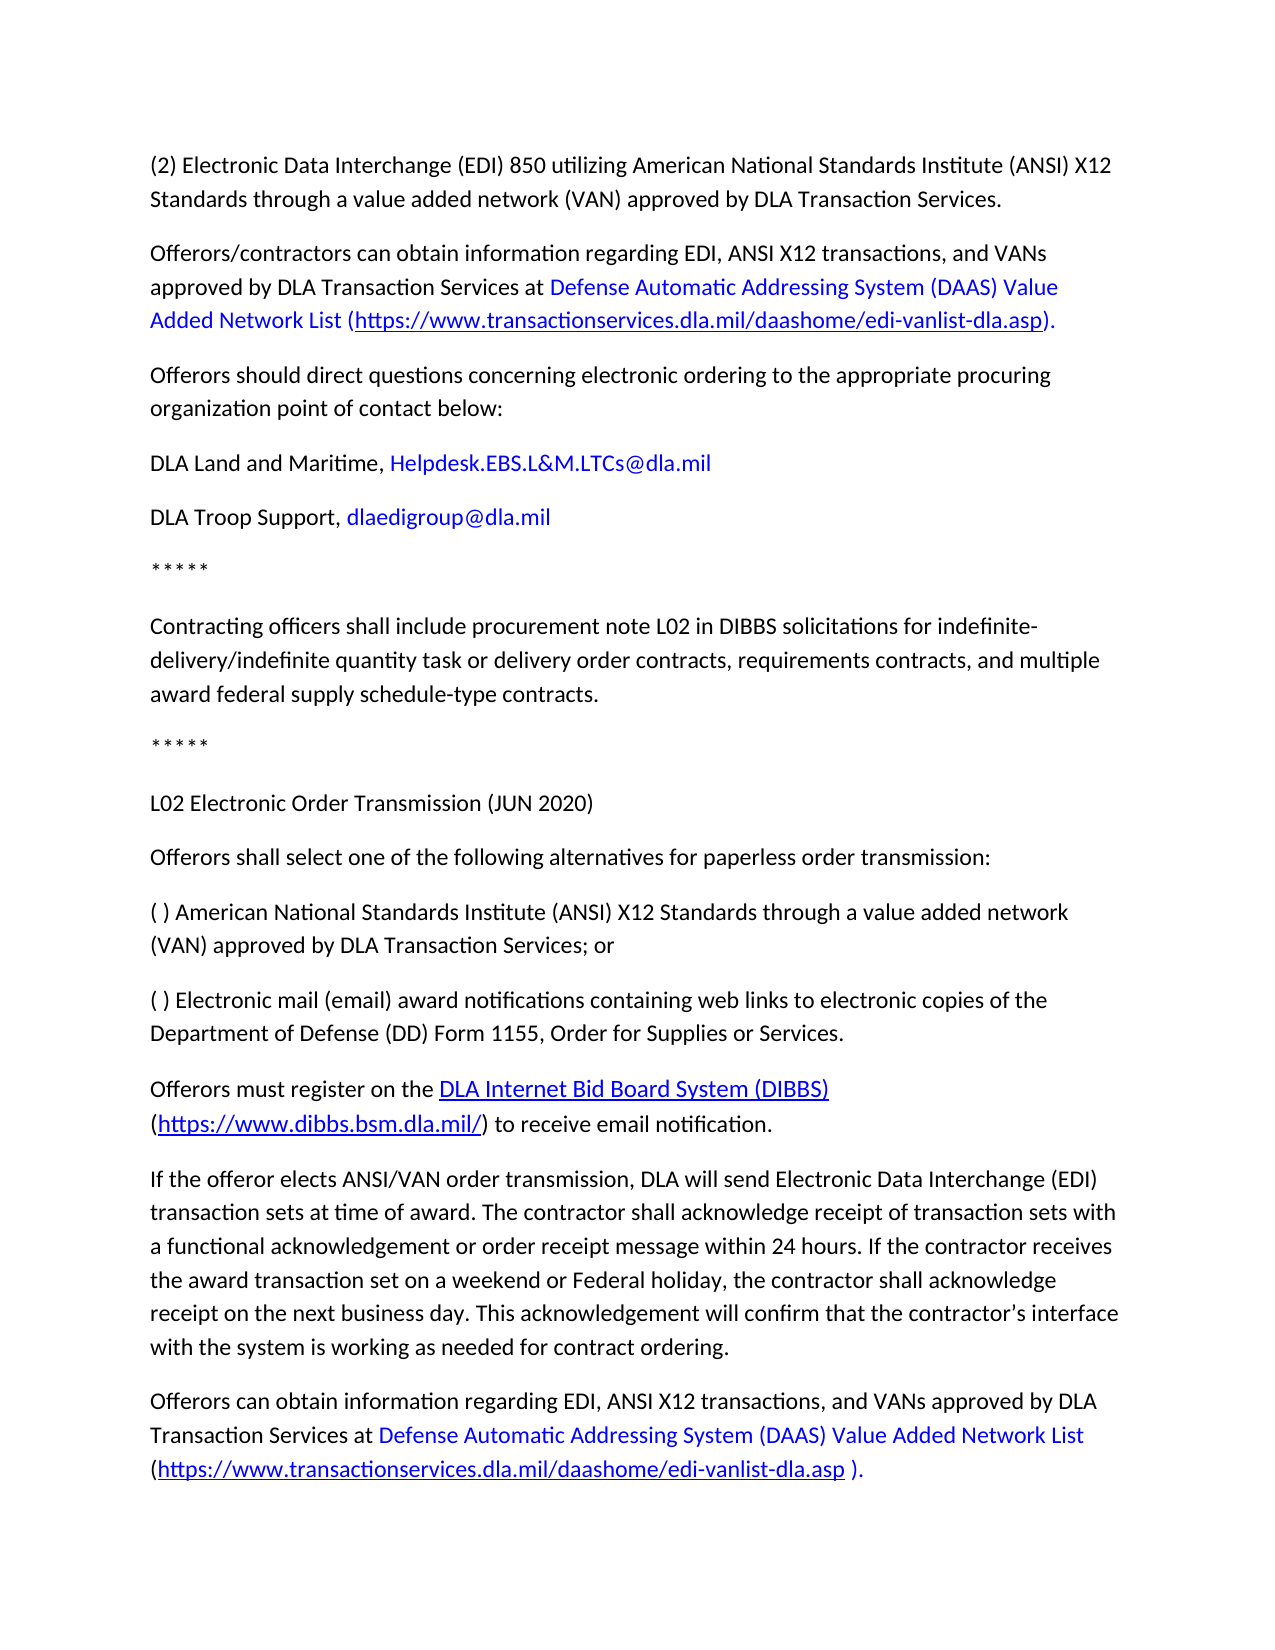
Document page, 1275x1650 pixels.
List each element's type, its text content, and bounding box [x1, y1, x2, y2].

text Offerors must register on the DLA Internet Bid Board System (DIBBS) (https://www.dibbs.bsm.dla.mil/) to receive email notification. [150, 1073, 1125, 1138]
text Offerors can obtain information regarding EDI, ANSI X12 transactions, and VANs approved by DLA Transaction Services at Defense Automatic Addressing System (DAAS) Value Added Network List (https://www.transactionservices.dla.mil/daashome/edi-vanlist-dla.asp ). [150, 1386, 1125, 1483]
text Offerors/contractors can obtain information regarding EDI, ANSI X12 transactions, and VANs approved by DLA Transaction Services at Defense Automatic Addressing System (DAAS) Value Added Network List (https://www.transactionservices.dla.mil/daashome/edi-vanlist-dla.asp). [150, 238, 1125, 335]
text ( ) American National Standards Institute (ANSI) X12 Standards through a value added network (VAN) approved by DLA Transaction Services; or [150, 897, 1125, 959]
text L02 Electronic Order Transmission (JUN 2020) [150, 788, 1125, 817]
text DLA Land and Maritime, Helpdesk.EBS.L&M.LTCs@dla.mil [150, 448, 1125, 477]
text Offerors shall select one of the following alternatives for paperless order transmission: [150, 842, 1125, 871]
text Contracting officers shall include procurement note L02 in DIBBS solicitations for indefinite-delivery/indefinite quantity task or delivery order contracts, requirements contracts, and multiple award federal supply schedule-type contracts. [150, 611, 1125, 708]
text ***** [150, 557, 1125, 586]
text ( ) Electronic mail (email) award notifications containing web links to electronic copies of the Department of Defense (DD) Form 1155, Order for Supplies or Services. [150, 985, 1125, 1048]
text If the offeror elects ANSI/VAN order transmission, DLA will send Electronic Data Interchange (EDI) transaction sets at time of award. The contractor shall acknowledge receipt of transaction sets with a functional acknowledgement or order receipt message within 24 hours. If the contractor receives the award transaction set on a weekend or Federal holiday, the contractor shall acknowledge receipt on the next business day. This acknowledgement will confirm that the contractor’s interface with the system is working as needed for contract ordering. [150, 1164, 1125, 1361]
text Offerors should direct questions concerning electronic ordering to the appropriate procuring organization point of contact below: [150, 360, 1125, 423]
text DLA Troop Support, dlaedigroup@dla.mil [150, 502, 1125, 532]
text (2) Electronic Data Interchange (EDI) 850 utilizing American National Standards Institute (ANSI) X12 Standards through a value added network (VAN) approved by DLA Transaction Services. [150, 150, 1125, 213]
text ***** [150, 733, 1125, 762]
